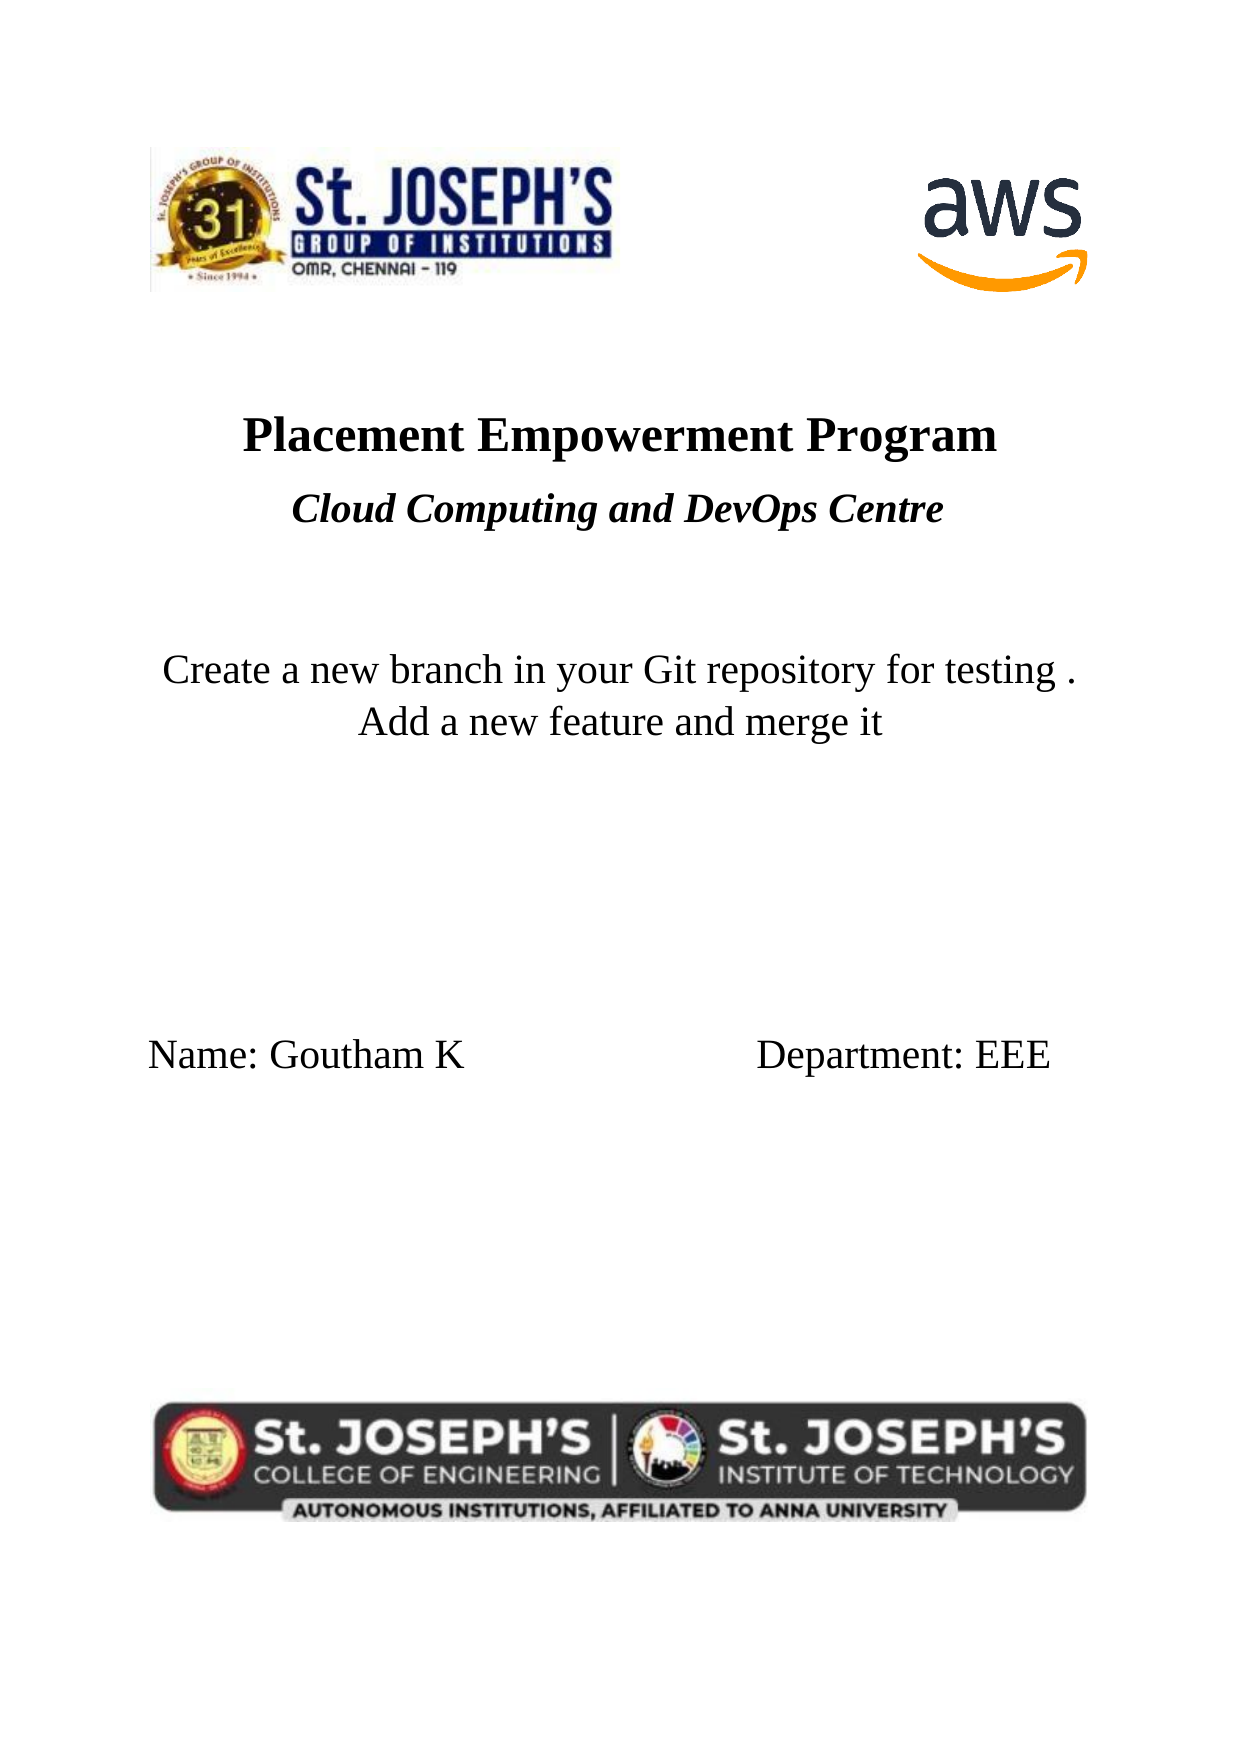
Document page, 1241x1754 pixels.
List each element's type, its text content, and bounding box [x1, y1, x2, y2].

picture [150, 147, 621, 292]
text Create a new branch in your Git repository for testing . [148, 645, 1092, 693]
subtitle Placement Empowerment Program [148, 404, 1093, 462]
text Add a new feature and merge it [148, 697, 1093, 745]
picture [917, 178, 1088, 292]
picture [150, 1388, 1088, 1522]
text Cloud Computing and DevOps Centre [148, 483, 1092, 531]
text Name: Goutham K Department: EEE [148, 1030, 1083, 1078]
